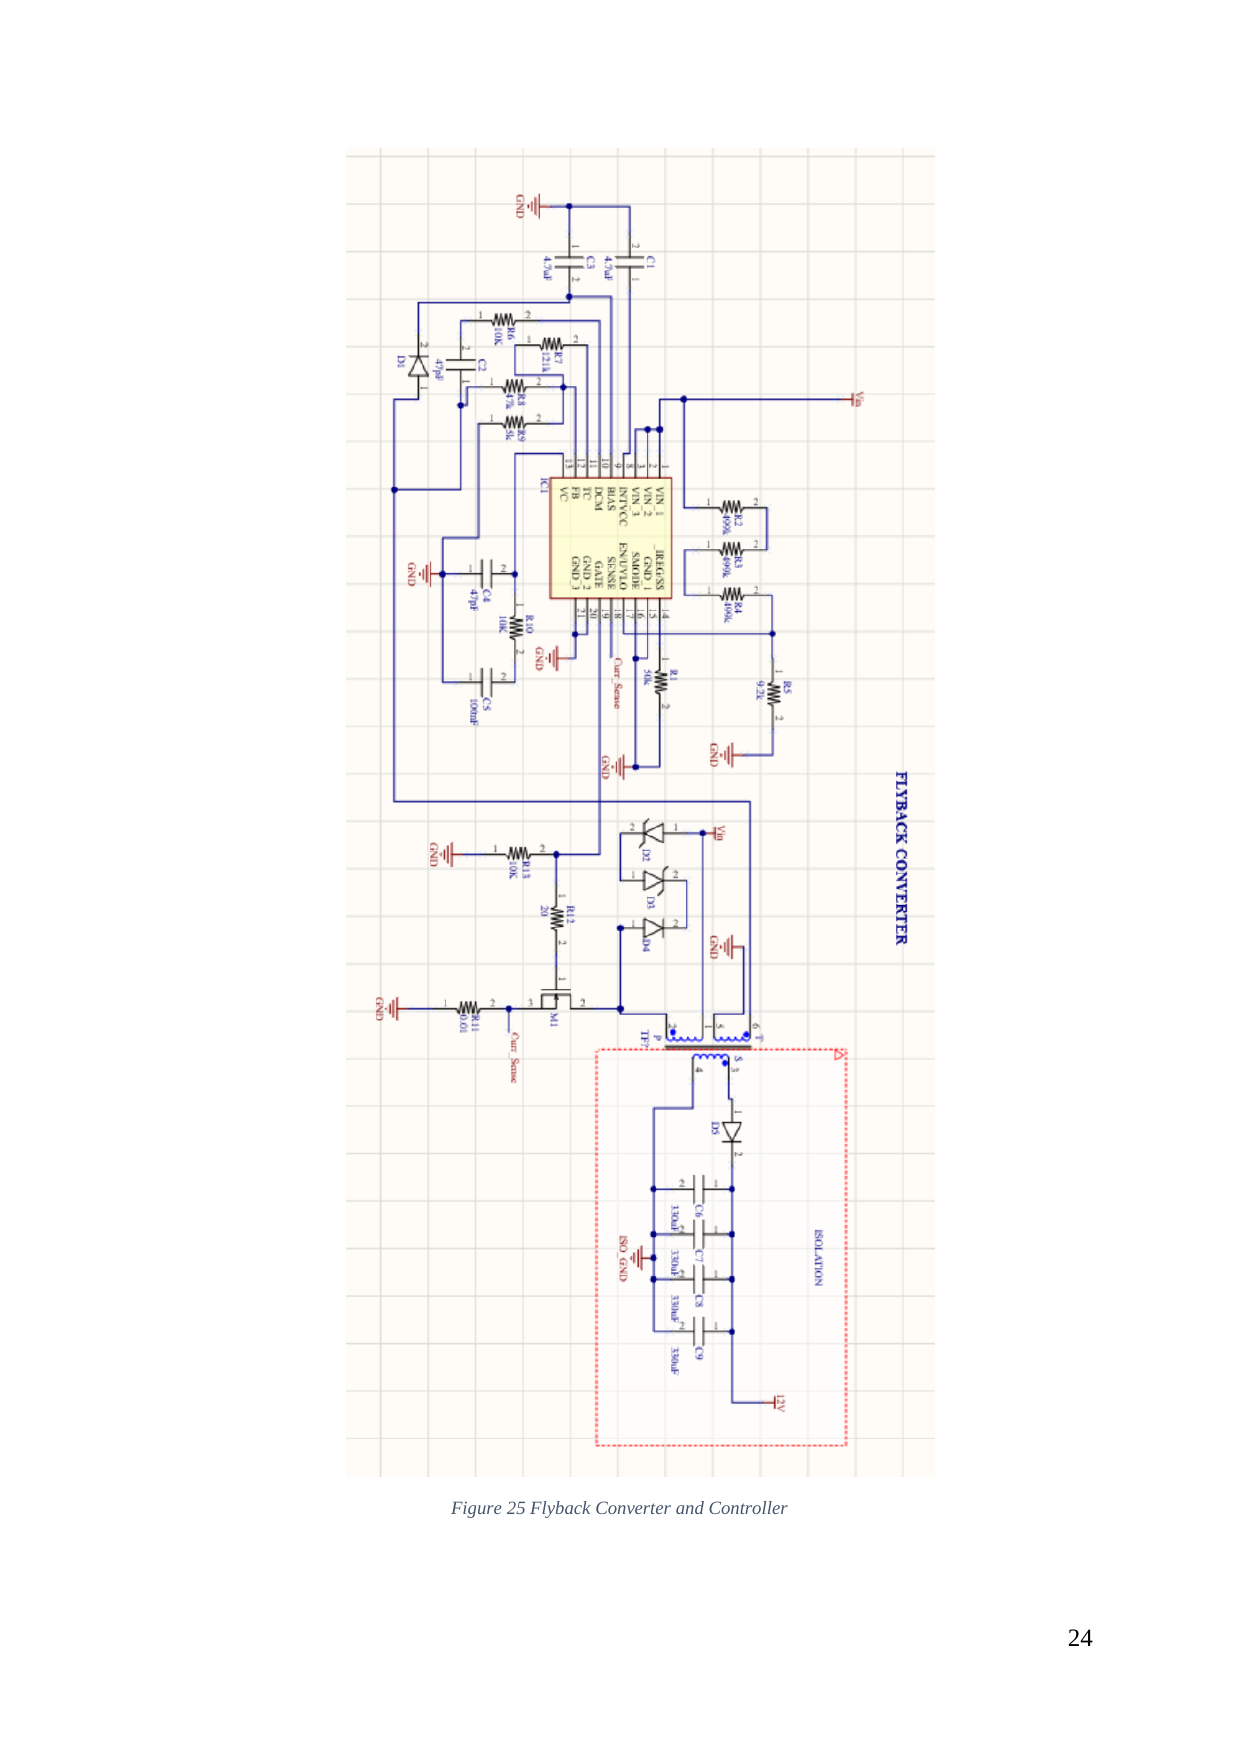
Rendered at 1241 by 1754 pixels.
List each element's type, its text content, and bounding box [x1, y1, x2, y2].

picture [346, 149, 934, 1477]
